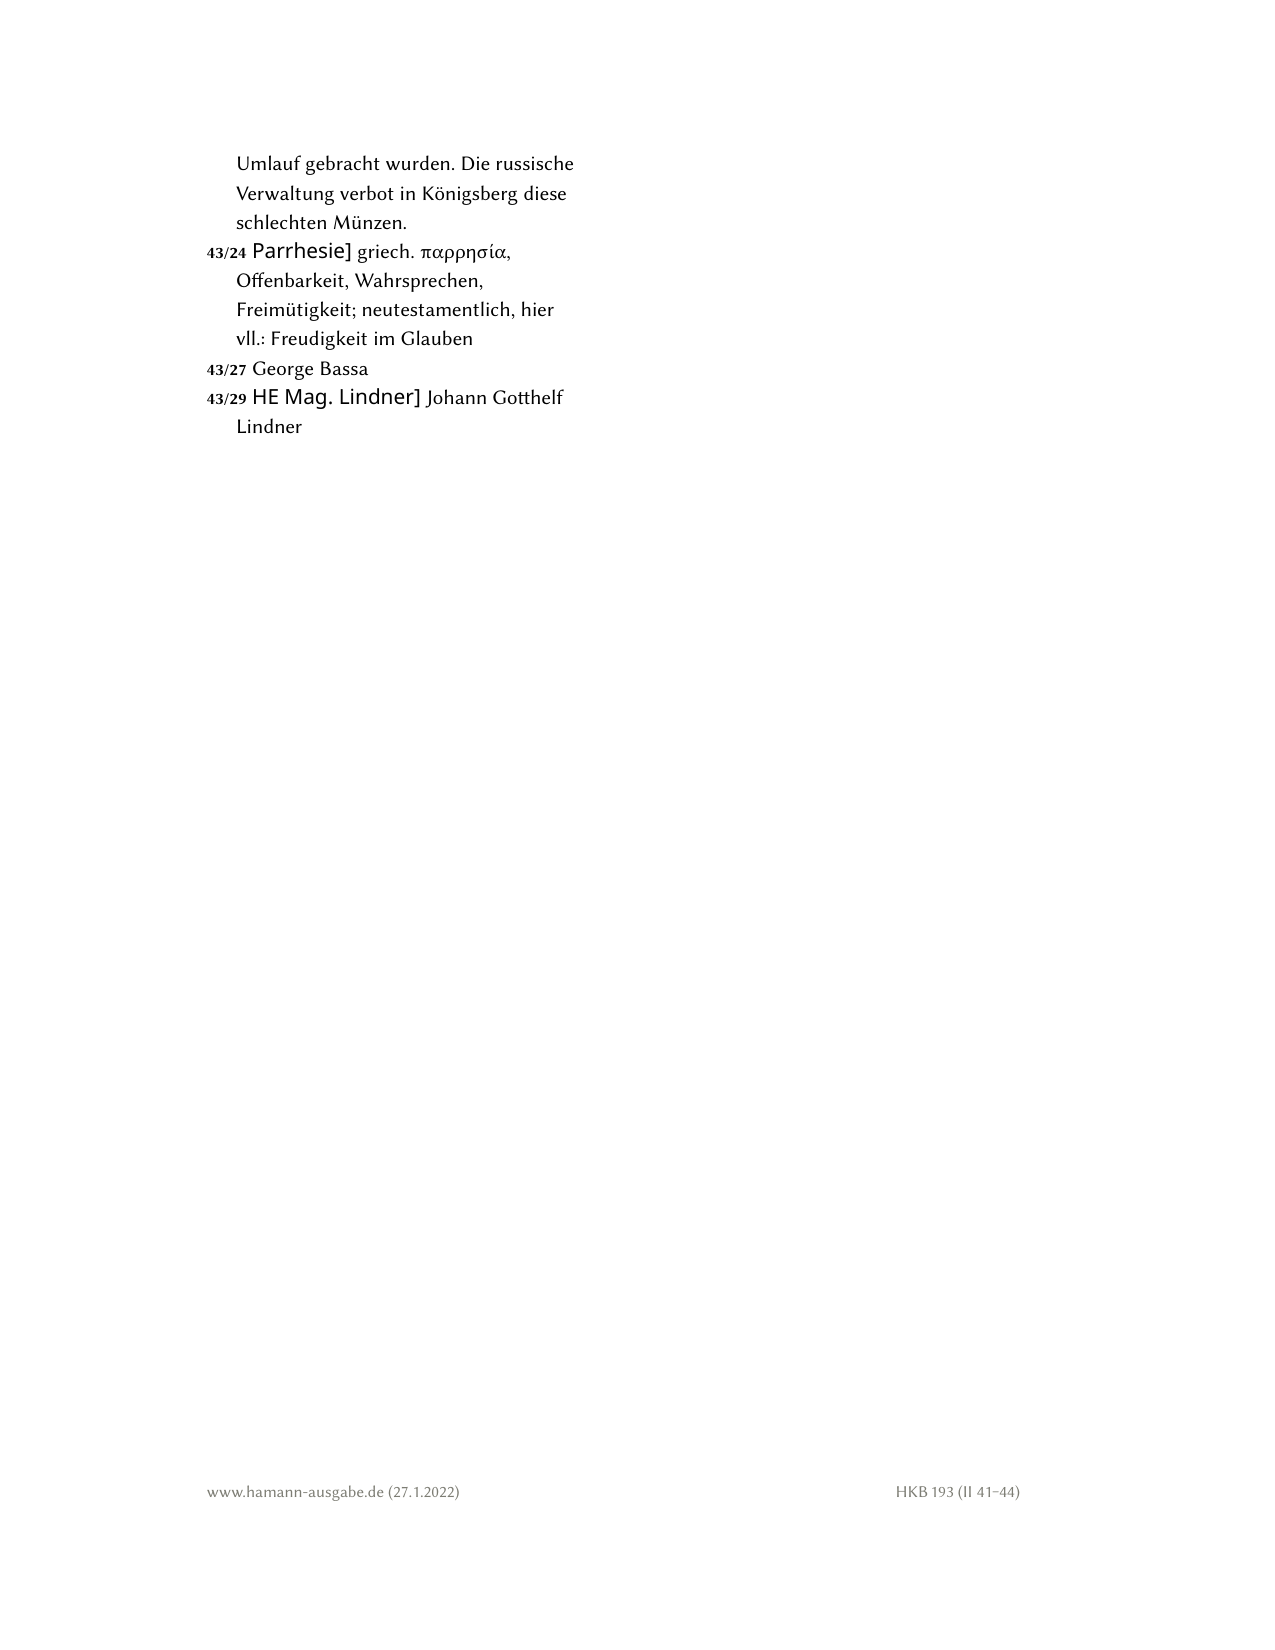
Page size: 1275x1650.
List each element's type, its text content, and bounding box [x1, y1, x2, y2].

text 43/29 HE Mag. Lindner] Johann Gotthelf Lindner [207, 381, 587, 439]
text 43/27 George Bassa [207, 352, 587, 381]
text 43/24 Parrhesie] griech. παρρησία, Offenbarkeit, Wahrsprechen, Freimütigkeit; neutestamentlich, hier vll.: Freudigkeit im Glauben [207, 235, 587, 352]
